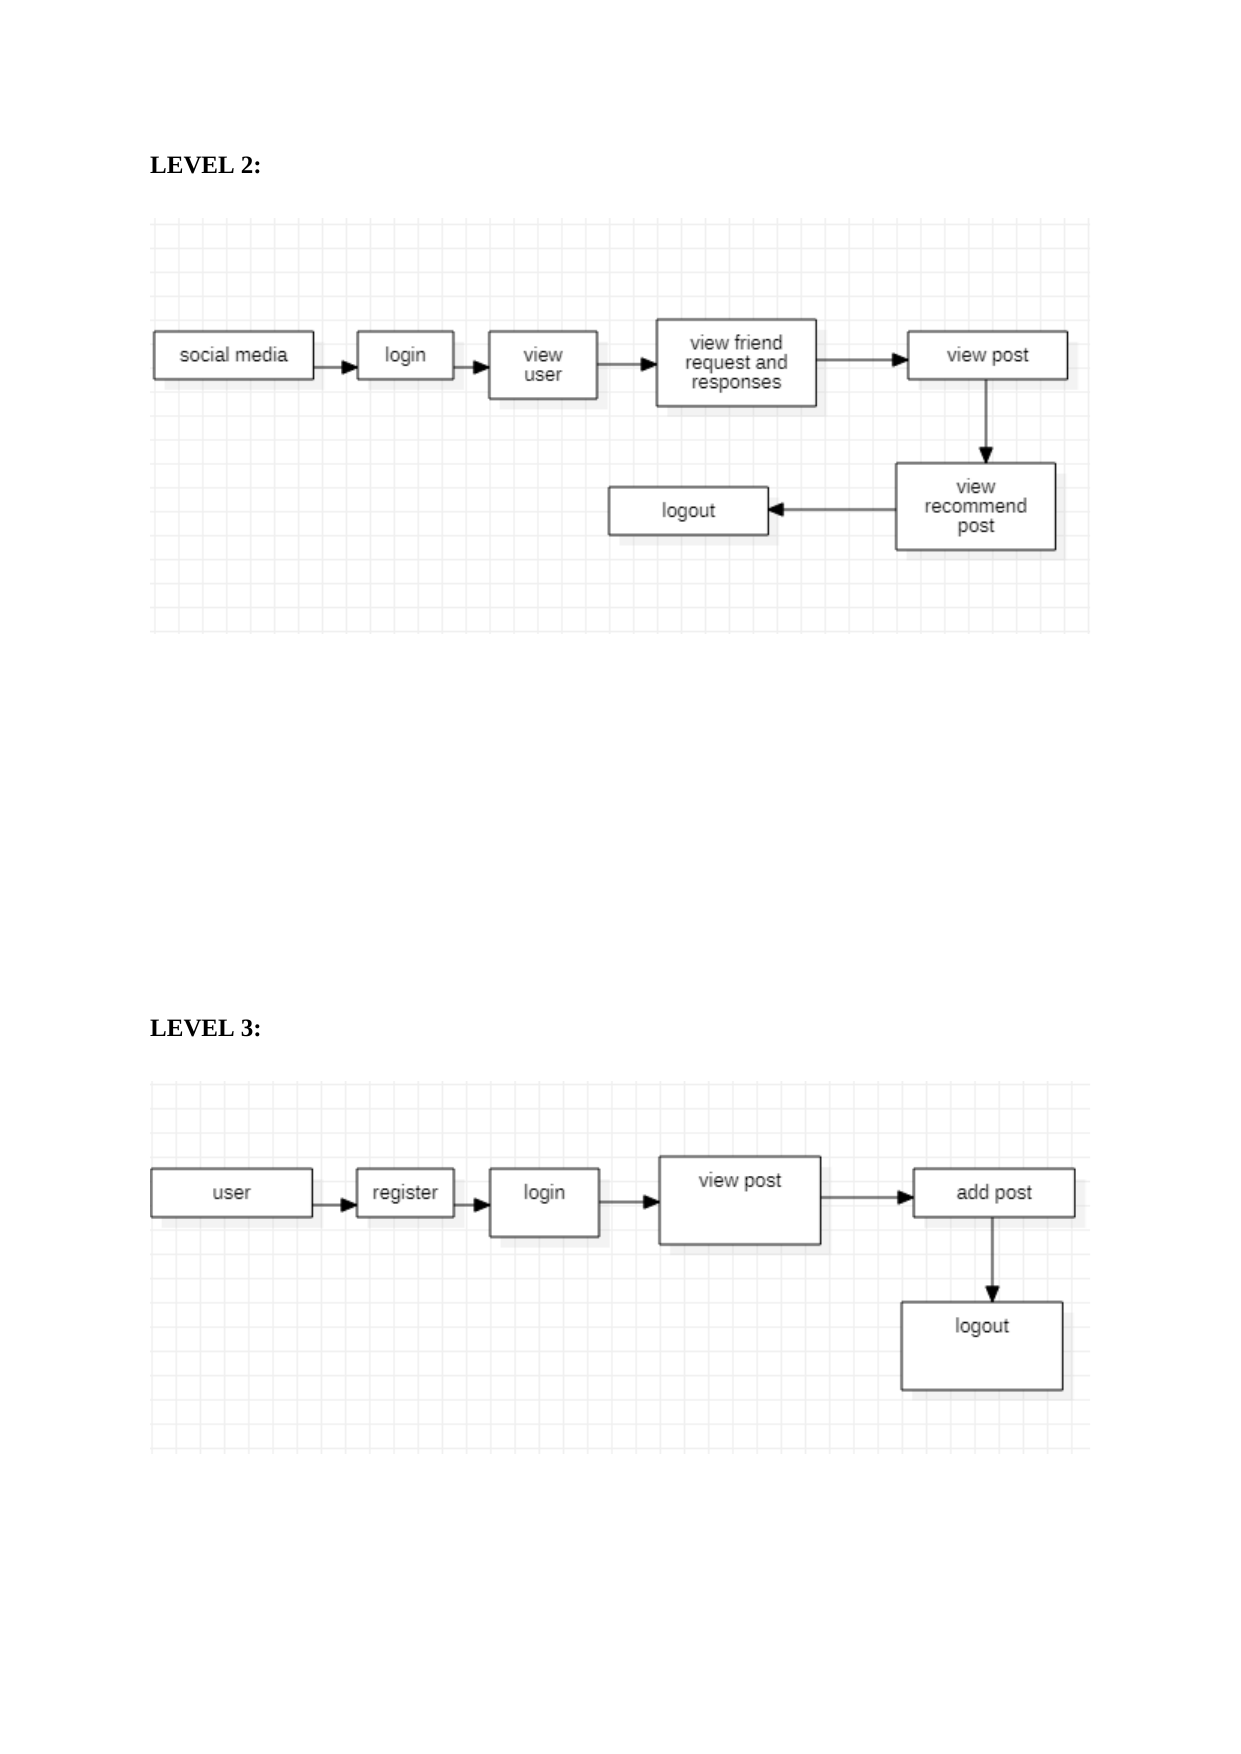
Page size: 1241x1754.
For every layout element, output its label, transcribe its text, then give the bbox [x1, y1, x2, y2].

text LEVEL 3: [150, 1013, 1090, 1042]
picture [150, 218, 1091, 634]
text LEVEL 2: [150, 150, 1090, 179]
picture [150, 1081, 1091, 1454]
